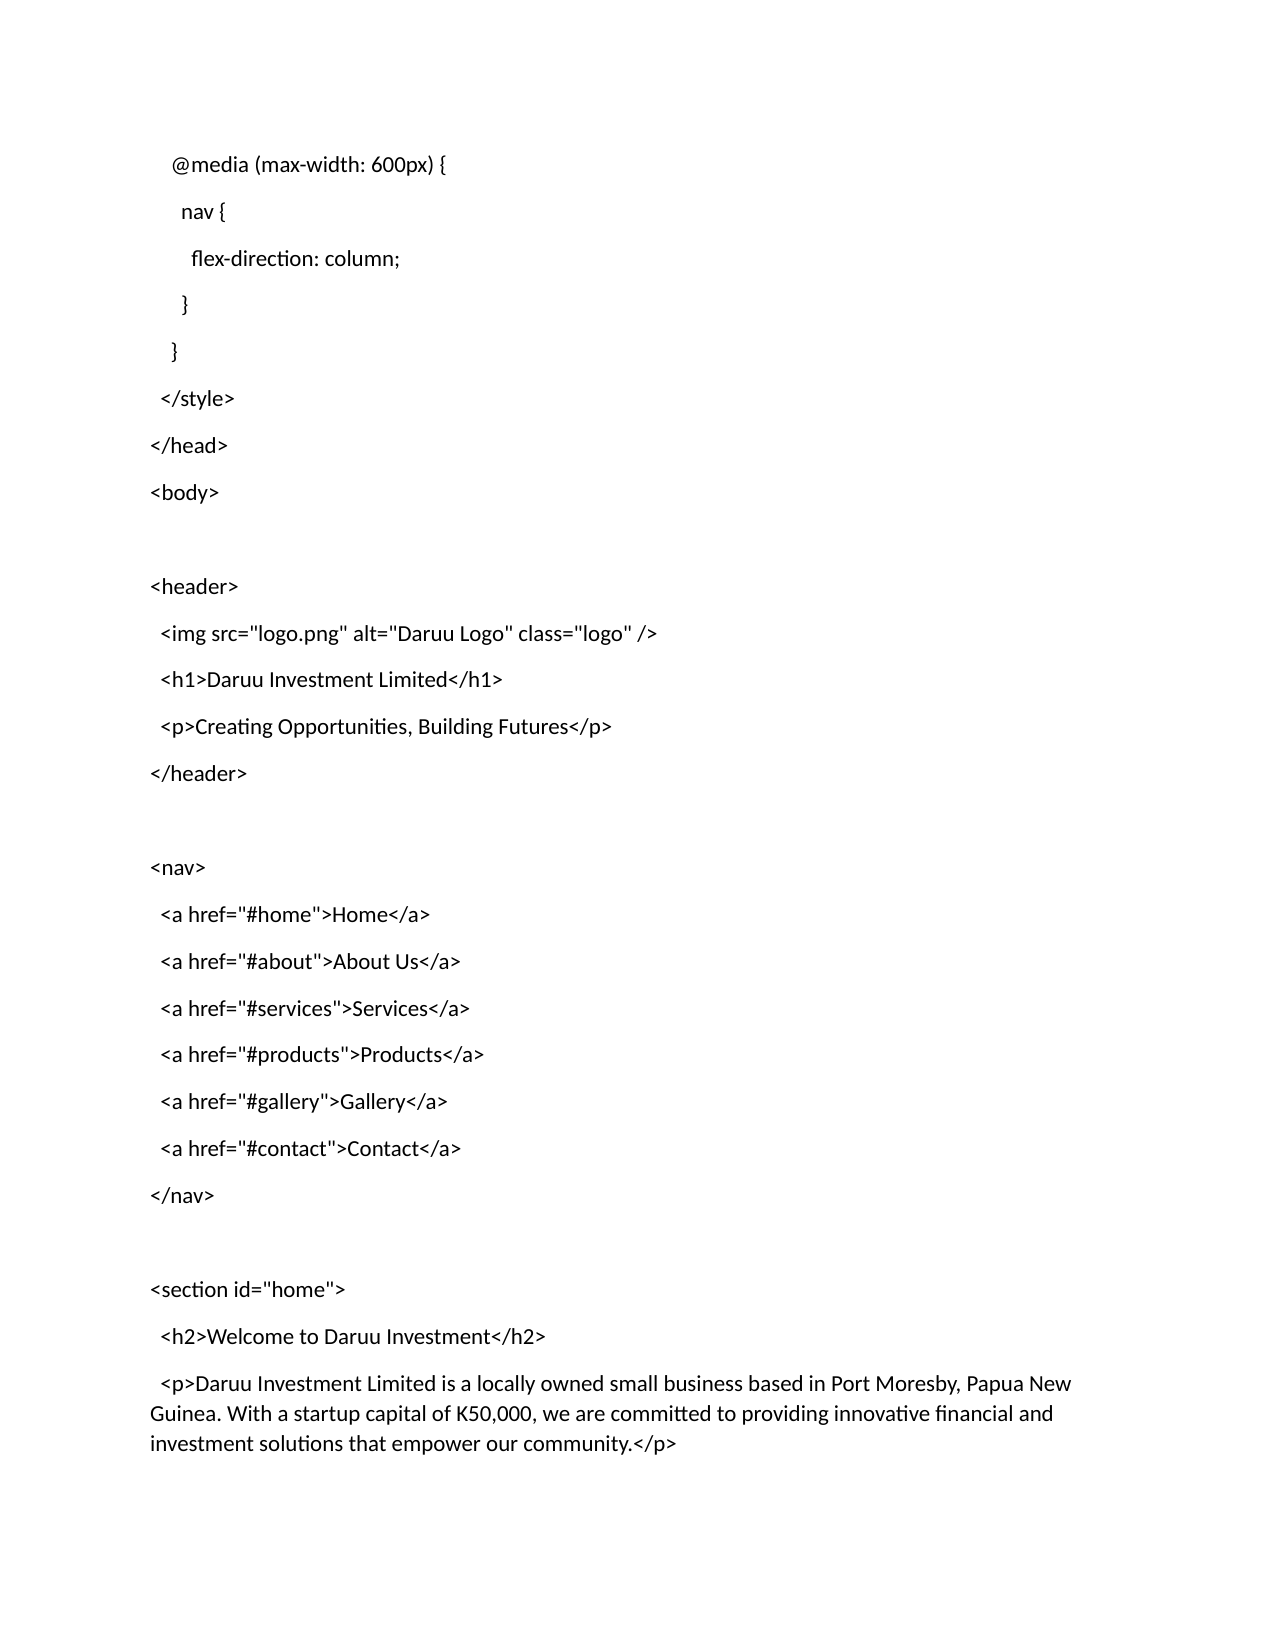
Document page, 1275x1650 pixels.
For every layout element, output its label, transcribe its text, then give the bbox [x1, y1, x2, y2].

text </header> [150, 759, 1125, 787]
text <a href="#gallery">Gallery</a> [150, 1087, 1125, 1116]
text <p>Daruu Investment Limited is a locally owned small business based in Port Moresby, Papua New Guinea. With a startup capital of K50,000, we are committed to providing innovative financial and investment solutions that empower our community.</p> [150, 1369, 1125, 1457]
text <a href="#services">Services</a> [150, 994, 1125, 1022]
text <body> [150, 478, 1125, 506]
text <nav> [150, 853, 1125, 881]
text <section id="home"> [150, 1275, 1125, 1303]
text </style> [150, 384, 1125, 412]
text <a href="#contact">Contact</a> [150, 1134, 1125, 1162]
text nav { [150, 197, 1125, 225]
text <a href="#about">About Us</a> [150, 947, 1125, 975]
text </head> [150, 431, 1125, 459]
text } [150, 291, 1125, 319]
text <img src="logo.png" alt="Daruu Logo" class="logo" /> [150, 619, 1125, 647]
text <a href="#products">Products</a> [150, 1041, 1125, 1069]
text <a href="#home">Home</a> [150, 900, 1125, 928]
text <header> [150, 572, 1125, 600]
text } [150, 337, 1125, 366]
text flex-direction: column; [150, 244, 1125, 272]
text @media (max-width: 600px) { [150, 150, 1125, 178]
text </nav> [150, 1181, 1125, 1209]
text <p>Creating Opportunities, Building Futures</p> [150, 712, 1125, 741]
text <h2>Welcome to Daruu Investment</h2> [150, 1322, 1125, 1350]
text <h1>Daruu Investment Limited</h1> [150, 666, 1125, 694]
